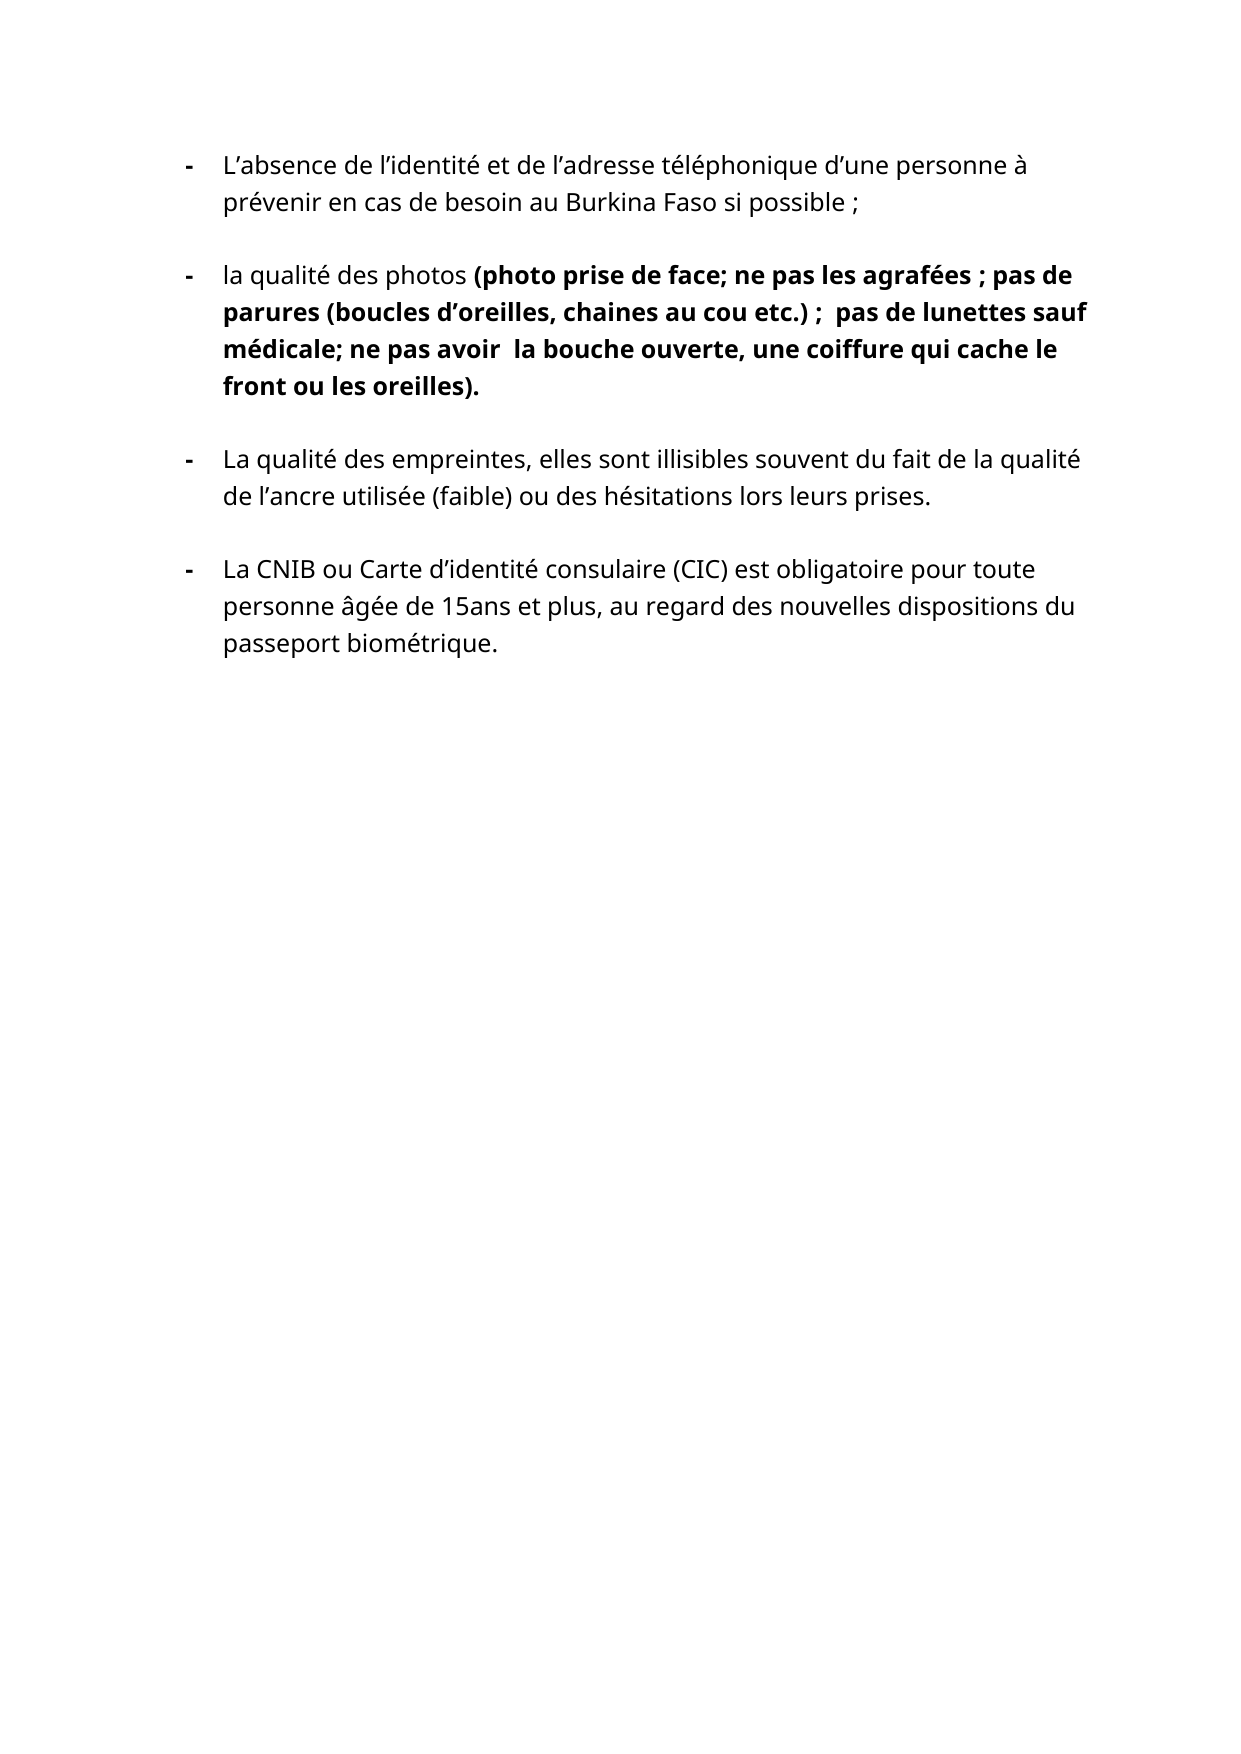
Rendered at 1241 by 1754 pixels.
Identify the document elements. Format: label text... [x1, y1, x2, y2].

list L’absence de l’identité et de l’adresse téléphonique d’une personne à prévenir en cas de besoin au Burkina Faso si possible ; [185, 148, 1093, 218]
list La qualité des empreintes, elles sont illisibles souvent du fait de la qualité de l’ancre utilisée (faible) ou des hésitations lors leurs prises. [185, 442, 1093, 513]
list La CNIB ou Carte d’identité consulaire (CIC) est obligatoire pour toute personne âgée de 15ans et plus, au regard des nouvelles dispositions du passeport biométrique. [185, 552, 1093, 660]
list la qualité des photos (photo prise de face; ne pas les agrafées ; pas de parures (boucles d’oreilles, chaines au cou etc.) ; pas de lunettes sauf médicale; ne pas avoir la bouche ouverte, une coiffure qui cache le front ou les oreilles). [185, 258, 1093, 402]
